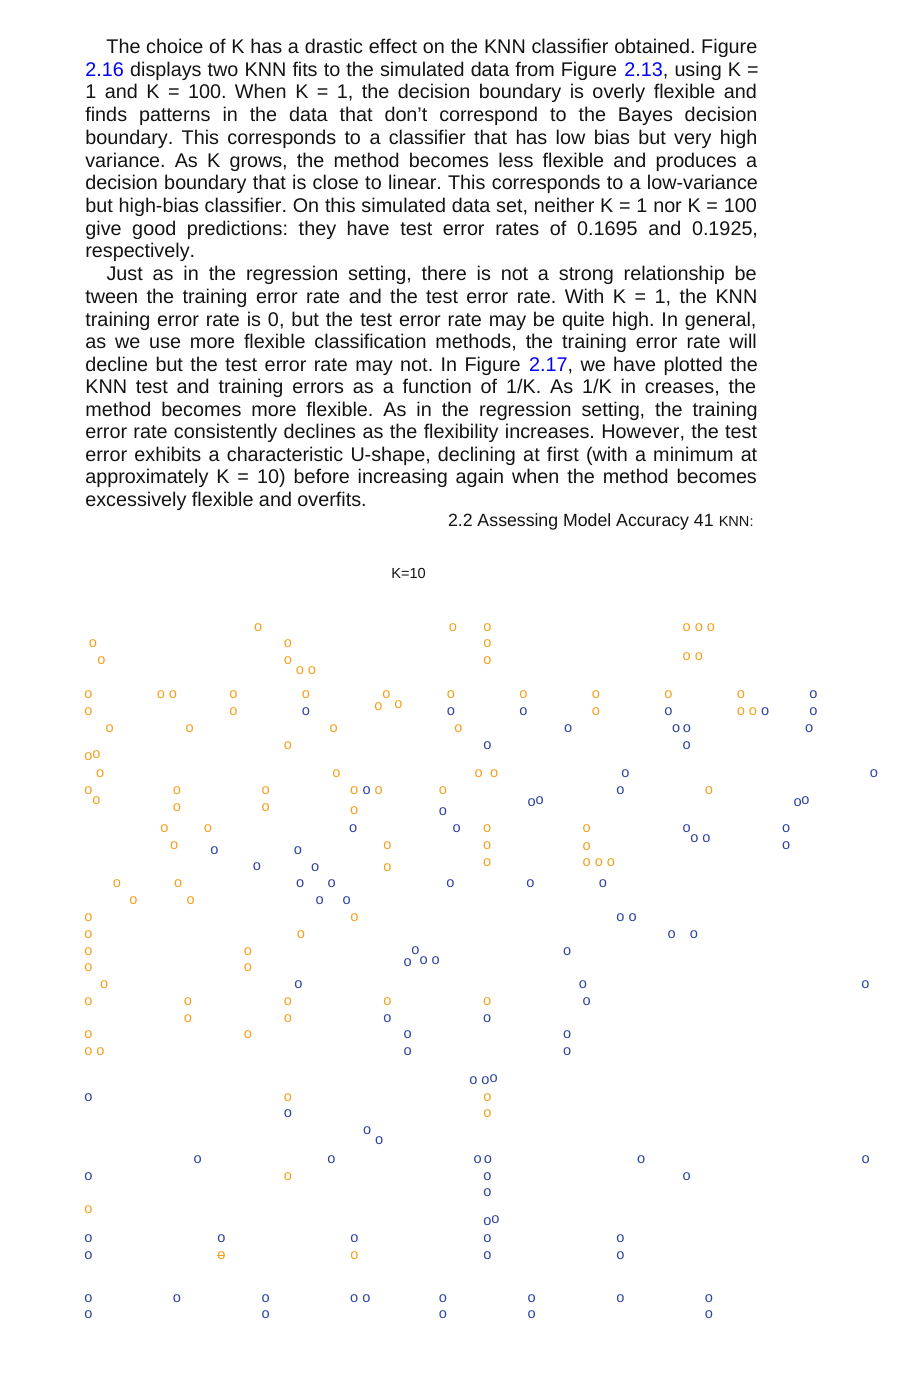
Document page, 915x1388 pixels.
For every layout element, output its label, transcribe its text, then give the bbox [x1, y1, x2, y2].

text o [439, 802, 527, 819]
text o [244, 958, 403, 975]
text o [483, 975, 682, 991]
text o [483, 1183, 682, 1200]
text o [483, 1166, 682, 1183]
text o [782, 835, 882, 852]
text o [84, 702, 157, 718]
text o [563, 874, 643, 891]
text o [439, 1288, 527, 1305]
text o [483, 735, 682, 752]
text o [490, 764, 616, 781]
text o [483, 991, 582, 1008]
text 2.2 Assessing Model Accuracy 41 KNN: K=10 [391, 510, 757, 581]
text o [283, 718, 383, 735]
text oo [84, 781, 173, 809]
text o [84, 1229, 217, 1245]
text o [283, 1008, 383, 1025]
text o [350, 801, 439, 817]
text o [616, 1229, 749, 1245]
text o [682, 735, 882, 752]
text o [483, 1008, 582, 1025]
text oo o [374, 685, 447, 714]
text o [749, 764, 877, 781]
text o [582, 819, 682, 835]
text o [283, 1087, 483, 1104]
text o [96, 764, 217, 781]
text o [311, 857, 383, 874]
text o [704, 1305, 793, 1322]
text o [173, 1288, 261, 1305]
text o [84, 835, 178, 852]
text o o [350, 1288, 439, 1305]
text o [84, 617, 262, 634]
text oo [527, 781, 616, 809]
text o [439, 781, 527, 798]
text o [383, 857, 483, 874]
text o [297, 924, 483, 941]
text o [100, 975, 283, 991]
text o [261, 1288, 350, 1305]
text o [105, 718, 184, 735]
text o [704, 781, 793, 798]
text o [89, 634, 283, 651]
text o [383, 718, 462, 735]
text o [186, 891, 244, 908]
text o [184, 991, 283, 1008]
text o [84, 958, 244, 975]
text o [302, 685, 374, 702]
text o o [363, 1121, 882, 1149]
text o [84, 908, 350, 924]
text o [582, 991, 682, 1008]
text o [527, 1288, 616, 1305]
text o [210, 840, 283, 857]
text o [261, 781, 350, 798]
text o [261, 798, 350, 814]
text o [664, 702, 737, 718]
text o [84, 1149, 201, 1166]
text o [616, 1288, 704, 1305]
text oo [793, 781, 882, 809]
text o o o [737, 702, 809, 718]
text o [447, 702, 519, 718]
text o [84, 1305, 173, 1322]
text o [327, 874, 403, 891]
text o [447, 685, 519, 702]
text o [217, 764, 340, 781]
text o o [526, 874, 539, 891]
text o [519, 685, 592, 702]
text o [621, 764, 749, 781]
text o [350, 1229, 483, 1245]
text o [342, 891, 403, 908]
text o o [157, 685, 229, 702]
text o [483, 819, 582, 835]
text o [84, 685, 157, 702]
text o [682, 1166, 882, 1183]
text o [229, 685, 302, 702]
text o [749, 1149, 869, 1166]
text o [261, 1305, 350, 1322]
text o o [446, 874, 459, 891]
text o o o [682, 617, 882, 634]
text o [294, 975, 483, 991]
text o [689, 924, 882, 941]
text o [782, 819, 882, 835]
text o o [84, 1042, 244, 1058]
text o [483, 1087, 682, 1104]
text o o o [283, 651, 483, 680]
text o [483, 617, 682, 634]
text o [84, 1166, 283, 1183]
text o [809, 685, 882, 702]
text o [592, 685, 664, 702]
text o [184, 1008, 283, 1025]
text o [173, 798, 261, 814]
text o [682, 975, 869, 991]
text ooo o [403, 941, 563, 970]
text o [483, 924, 675, 941]
text o oo [84, 1058, 882, 1087]
text o [616, 1245, 749, 1262]
text o [809, 702, 882, 718]
text o [217, 1149, 335, 1166]
text o [483, 651, 682, 668]
text o [563, 1025, 722, 1042]
text o [217, 1229, 350, 1245]
text o [204, 819, 283, 835]
text o o [616, 908, 882, 924]
text o [283, 634, 483, 651]
text o [84, 1087, 283, 1104]
text o [229, 702, 302, 718]
text o [350, 908, 616, 924]
text o [350, 764, 482, 781]
text o [483, 1104, 682, 1121]
text o [383, 819, 460, 835]
text o [664, 685, 737, 702]
text o [283, 819, 357, 835]
text o [737, 685, 809, 702]
text o [293, 841, 383, 857]
text o [519, 702, 592, 718]
text o [483, 718, 572, 735]
text o [283, 617, 457, 634]
text o [563, 941, 722, 958]
text o [582, 836, 682, 853]
text o [483, 634, 682, 651]
text o [403, 1025, 563, 1042]
text o [484, 1149, 616, 1166]
text o [244, 941, 403, 958]
text o o o [582, 853, 682, 870]
text o [84, 819, 168, 835]
text oo [84, 735, 283, 764]
text o [350, 1149, 481, 1166]
text o o o [350, 781, 439, 798]
text o [403, 1042, 563, 1058]
text The choice of K has a drastic effect on the KNN classifier obtained. Figure 2.16 displays two KNN fits to the simulated data from Figure 2.13, using K = 1 and K = 100. When K = 1, the decision boundary is overly flexible and finds patterns in the data that don’t correspond to the Bayes decision boundary. This corresponds to a classifier that has low bias but very high variance. As K grows, the method becomes less flexible and produces a decision boundary that is close to linear. This corresponds to a low-variance but high-bias classifier. On this simulated data set, neither K = 1 nor K = 100 give good predictions: they have test error rates of 0.1695 and 0.1925, respectively. [85, 35, 759, 262]
text o [84, 941, 244, 958]
text o [805, 718, 882, 735]
text o [483, 1245, 616, 1262]
text o [84, 1200, 483, 1217]
text o [283, 1166, 483, 1183]
text o [244, 874, 304, 891]
text o [174, 874, 244, 891]
text o [383, 991, 483, 1008]
text o [592, 702, 664, 718]
text o [383, 835, 483, 852]
text o [244, 1025, 403, 1042]
text o [527, 1305, 616, 1322]
text oo [483, 1200, 882, 1229]
text o [302, 702, 374, 718]
text o [84, 991, 184, 1008]
text o [217, 1245, 350, 1262]
text o [84, 924, 283, 941]
text o [84, 1245, 217, 1262]
text o [683, 718, 782, 735]
text Just as in the regression setting, there is not a strong relationship be tween the training error rate and the test error rate. With K = 1, the KNN training error rate is 0, but the test error rate may be quite high. In general, as we use more flexible classification methods, the training error rate will decline but the test error rate may not. In Figure 2.17, we have plotted the KNN test and training errors as a function of 1/K. As 1/K in creases, the method becomes more flexible. As in the regression setting, the training error rate consistently declines as the flexibility increases. However, the test error exhibits a characteristic U-shape, declining at first (with a minimum at approximately K = 10) before increasing again when the method becomes excessively flexible and overfits. [85, 263, 758, 510]
text o o [682, 646, 882, 663]
text o [173, 781, 261, 798]
text o [483, 835, 582, 852]
text o [483, 852, 582, 869]
text o [350, 1245, 483, 1262]
text o [84, 891, 137, 908]
text o [185, 718, 283, 735]
text o [637, 1149, 749, 1166]
text o [439, 1305, 527, 1322]
text o [383, 1008, 483, 1025]
text o [97, 651, 283, 668]
text o [483, 1229, 616, 1245]
text o [283, 991, 383, 1008]
text o [84, 1025, 244, 1042]
text o [563, 1042, 722, 1058]
text o [283, 1104, 483, 1121]
text oo o [682, 819, 782, 847]
text o [113, 874, 164, 891]
text o [244, 891, 323, 908]
text o [84, 1288, 173, 1305]
text o [184, 857, 261, 874]
text o [283, 735, 483, 752]
text o [616, 781, 704, 798]
text o [582, 718, 680, 735]
text o [704, 1288, 793, 1305]
